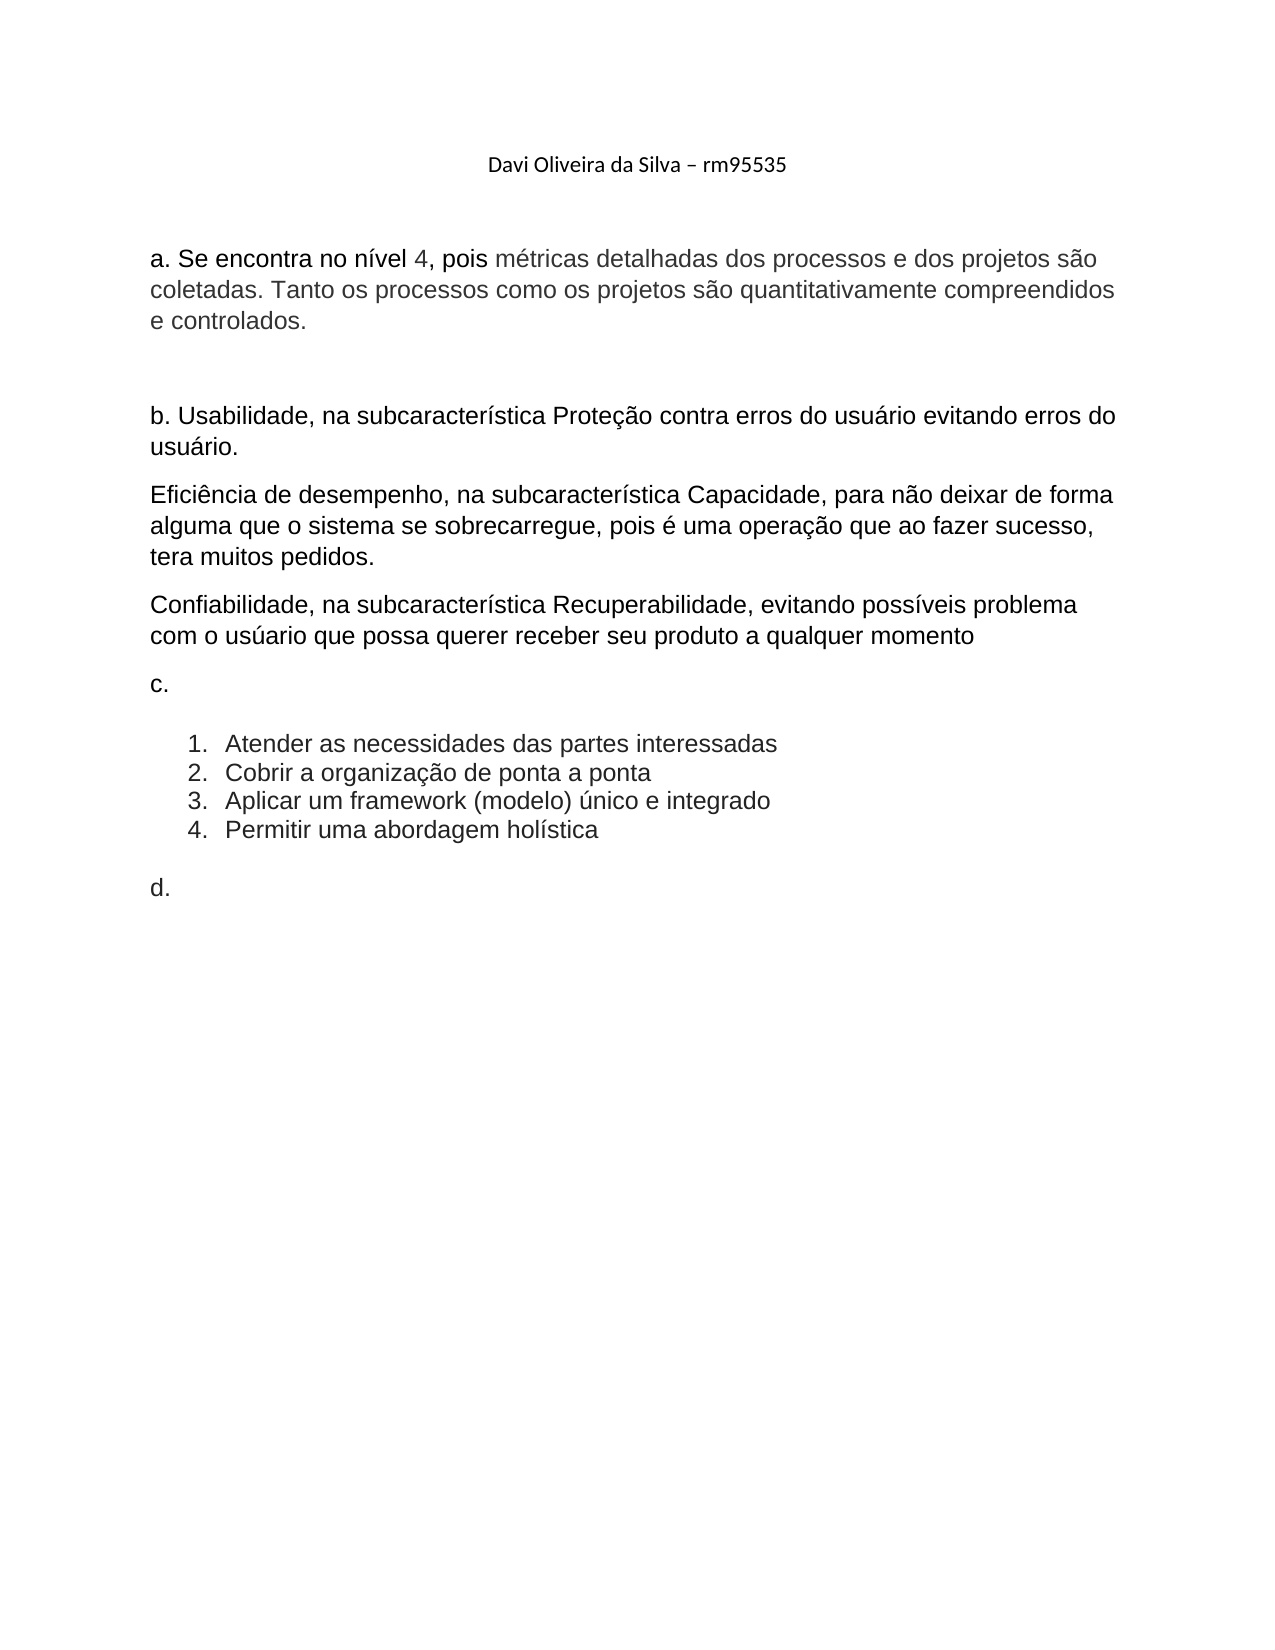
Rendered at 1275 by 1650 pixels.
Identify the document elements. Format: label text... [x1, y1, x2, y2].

list Permitir uma abordagem holística [187, 815, 1125, 844]
text d. [150, 873, 1125, 902]
text Eficiência de desempenho, na subcaracterística Capacidade, para não deixar de forma alguma que o sistema se sobrecarregue, pois é uma operação que ao fazer sucesso, tera muitos pedidos. [150, 480, 1125, 571]
text c. [150, 668, 1125, 697]
list Cobrir a organização de ponta a ponta [187, 757, 1125, 786]
text Confiabilidade, na subcaracterística Recuperabilidade, evitando possíveis problema com o usúario que possa querer receber seu produto a qualquer momento [150, 590, 1125, 649]
text Davi Oliveira da Silva – rm95535 [150, 150, 1125, 178]
text b. Usabilidade, na subcaracterística Proteção contra erros do usuário evitando erros do usuário. [150, 401, 1125, 461]
list Atender as necessidades das partes interessadas [187, 729, 1125, 757]
list Aplicar um framework (modelo) único e integrado [187, 786, 1125, 815]
text a. Se encontra no nível 4, pois métricas detalhadas dos processos e dos projetos são coletadas. Tanto os processos como os projetos são quantitativamente compreendidos e controlados. [150, 244, 1125, 334]
